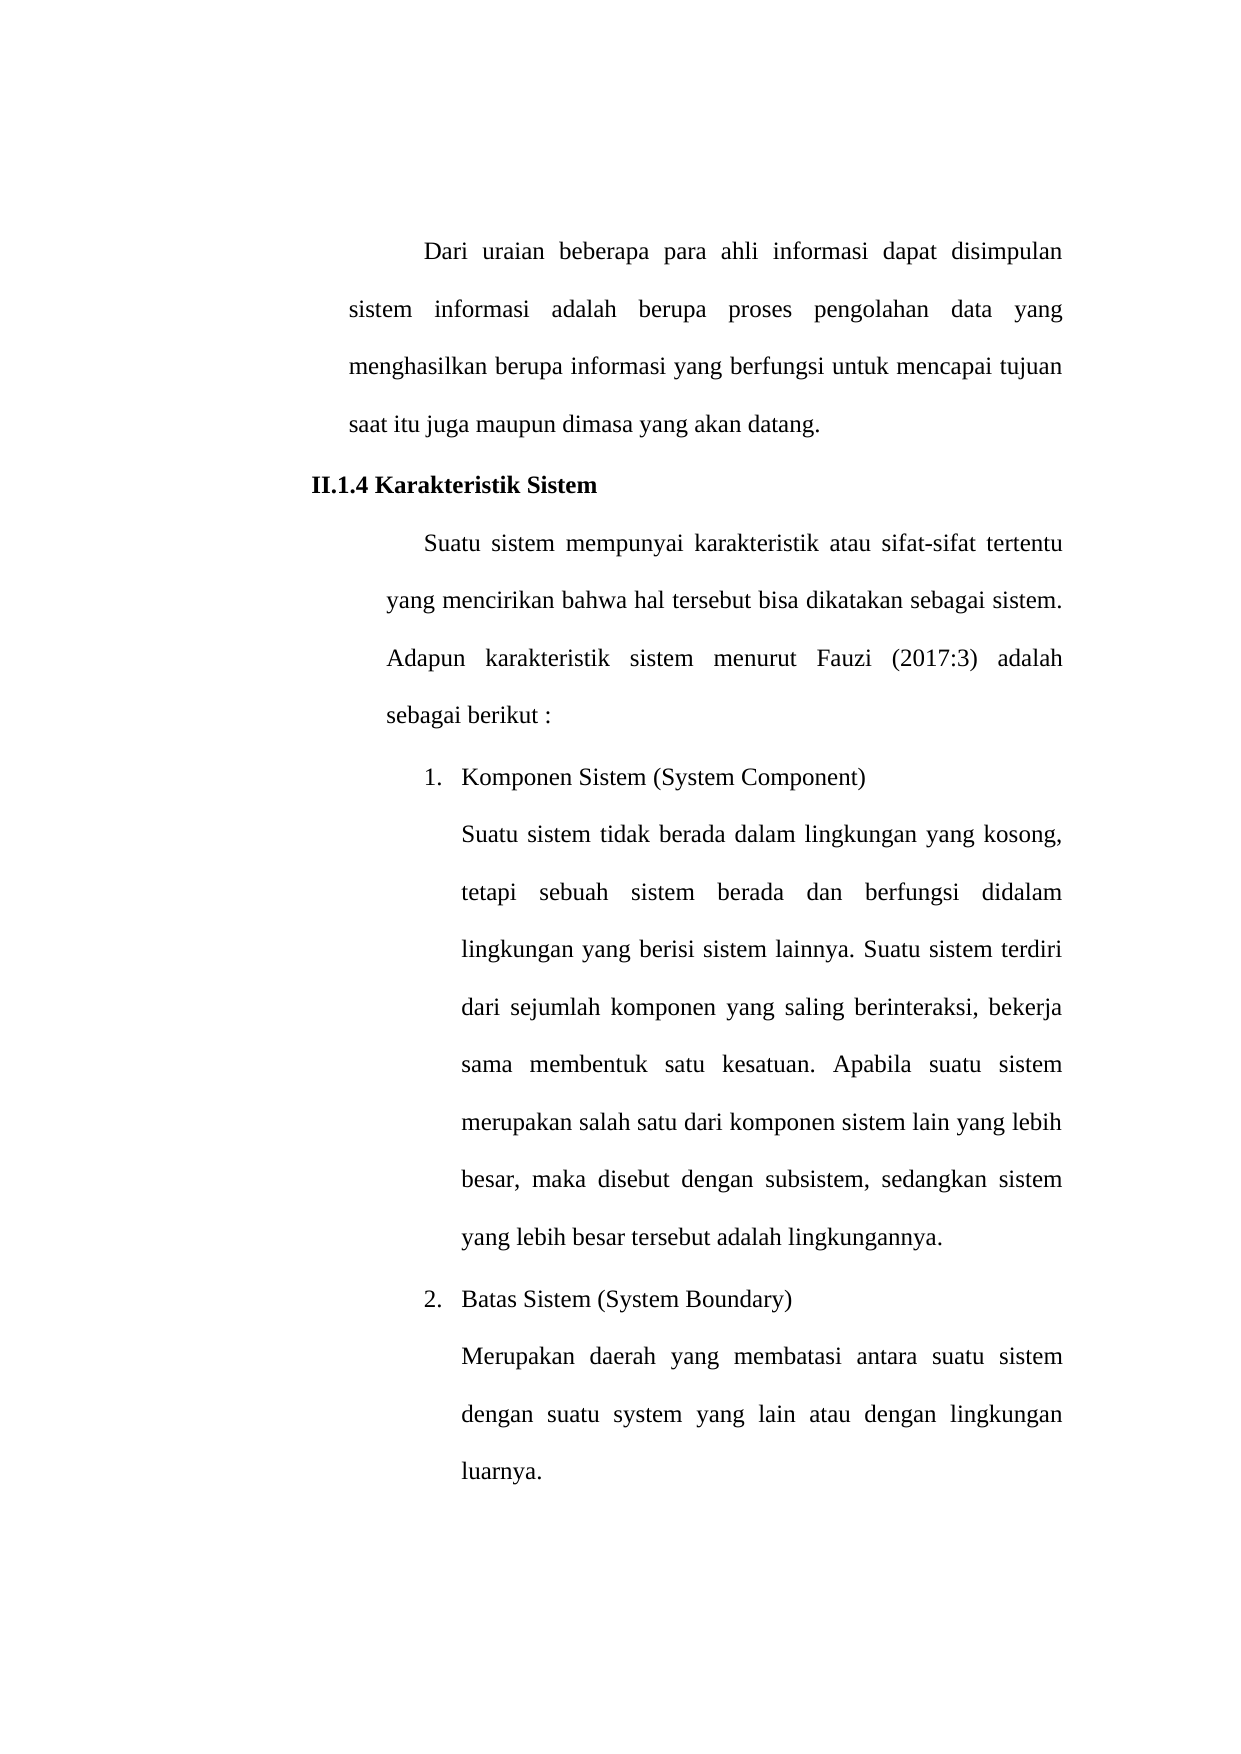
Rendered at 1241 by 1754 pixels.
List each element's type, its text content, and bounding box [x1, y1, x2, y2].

list Suatu sistem mempunyai karakteristik atau sifat-sifat tertentu yang mencirikan bahwa hal tersebut bisa dikatakan sebagai sistem. Adapun karakteristik sistem menurut Fauzi (2017:3) adalah sebagai berikut : [386, 528, 1063, 729]
subtitle Karakteristik Sistem [311, 470, 1063, 499]
list Suatu sistem tidak berada dalam lingkungan yang kosong, tetapi sebuah sistem berada dan berfungsi didalam lingkungan yang berisi sistem lainnya. Suatu sistem terdiri dari sejumlah komponen yang saling berinteraksi, bekerja sama membentuk satu kesatuan. Apabila suatu sistem merupakan salah satu dari komponen sistem lain yang lebih besar, maka disebut dengan subsistem, sedangkan sistem yang lebih besar tersebut adalah lingkungannya. [461, 819, 1063, 1251]
subtitle Batas Sistem (System Boundary) [424, 1284, 1063, 1312]
subtitle Dari uraian beberapa para ahli informasi dapat disimpulan sistem informasi adalah berupa proses pengolahan data yang menghasilkan berupa informasi yang berfungsi untuk mencapai tujuan saat itu juga maupun dimasa yang akan datang. [348, 236, 1063, 437]
list Merupakan daerah yang membatasi antara suatu sistem dengan suatu system yang lain atau dengan lingkungan luarnya. [461, 1341, 1063, 1485]
subtitle Komponen Sistem (System Component) [424, 762, 1063, 791]
